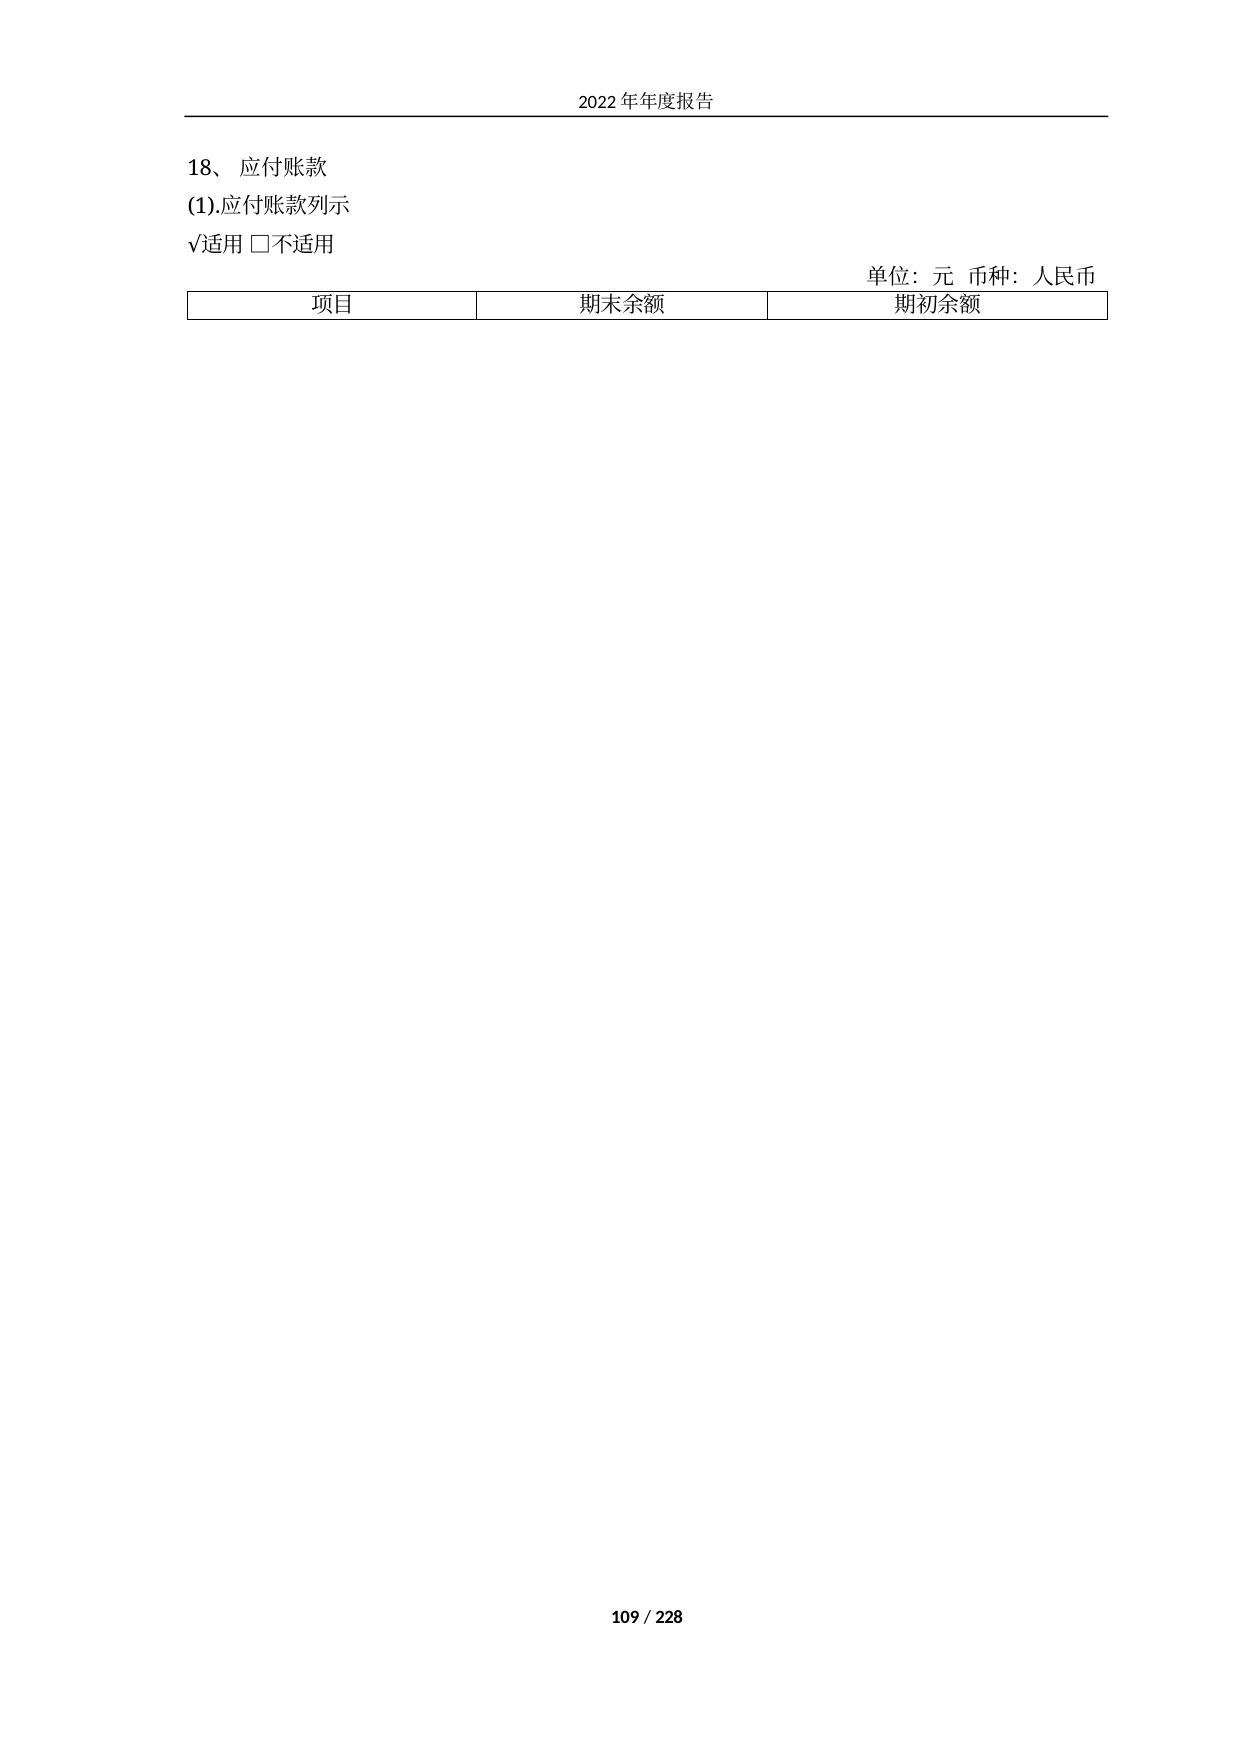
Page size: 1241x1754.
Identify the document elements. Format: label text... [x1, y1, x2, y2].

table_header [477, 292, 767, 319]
text 18、 应付账款 (1).应付账款列示 [187, 150, 364, 220]
text √适用 □不适用 [187, 227, 1140, 259]
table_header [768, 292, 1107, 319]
text 单位：元 币种：人民币 [867, 259, 1140, 290]
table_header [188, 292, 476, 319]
